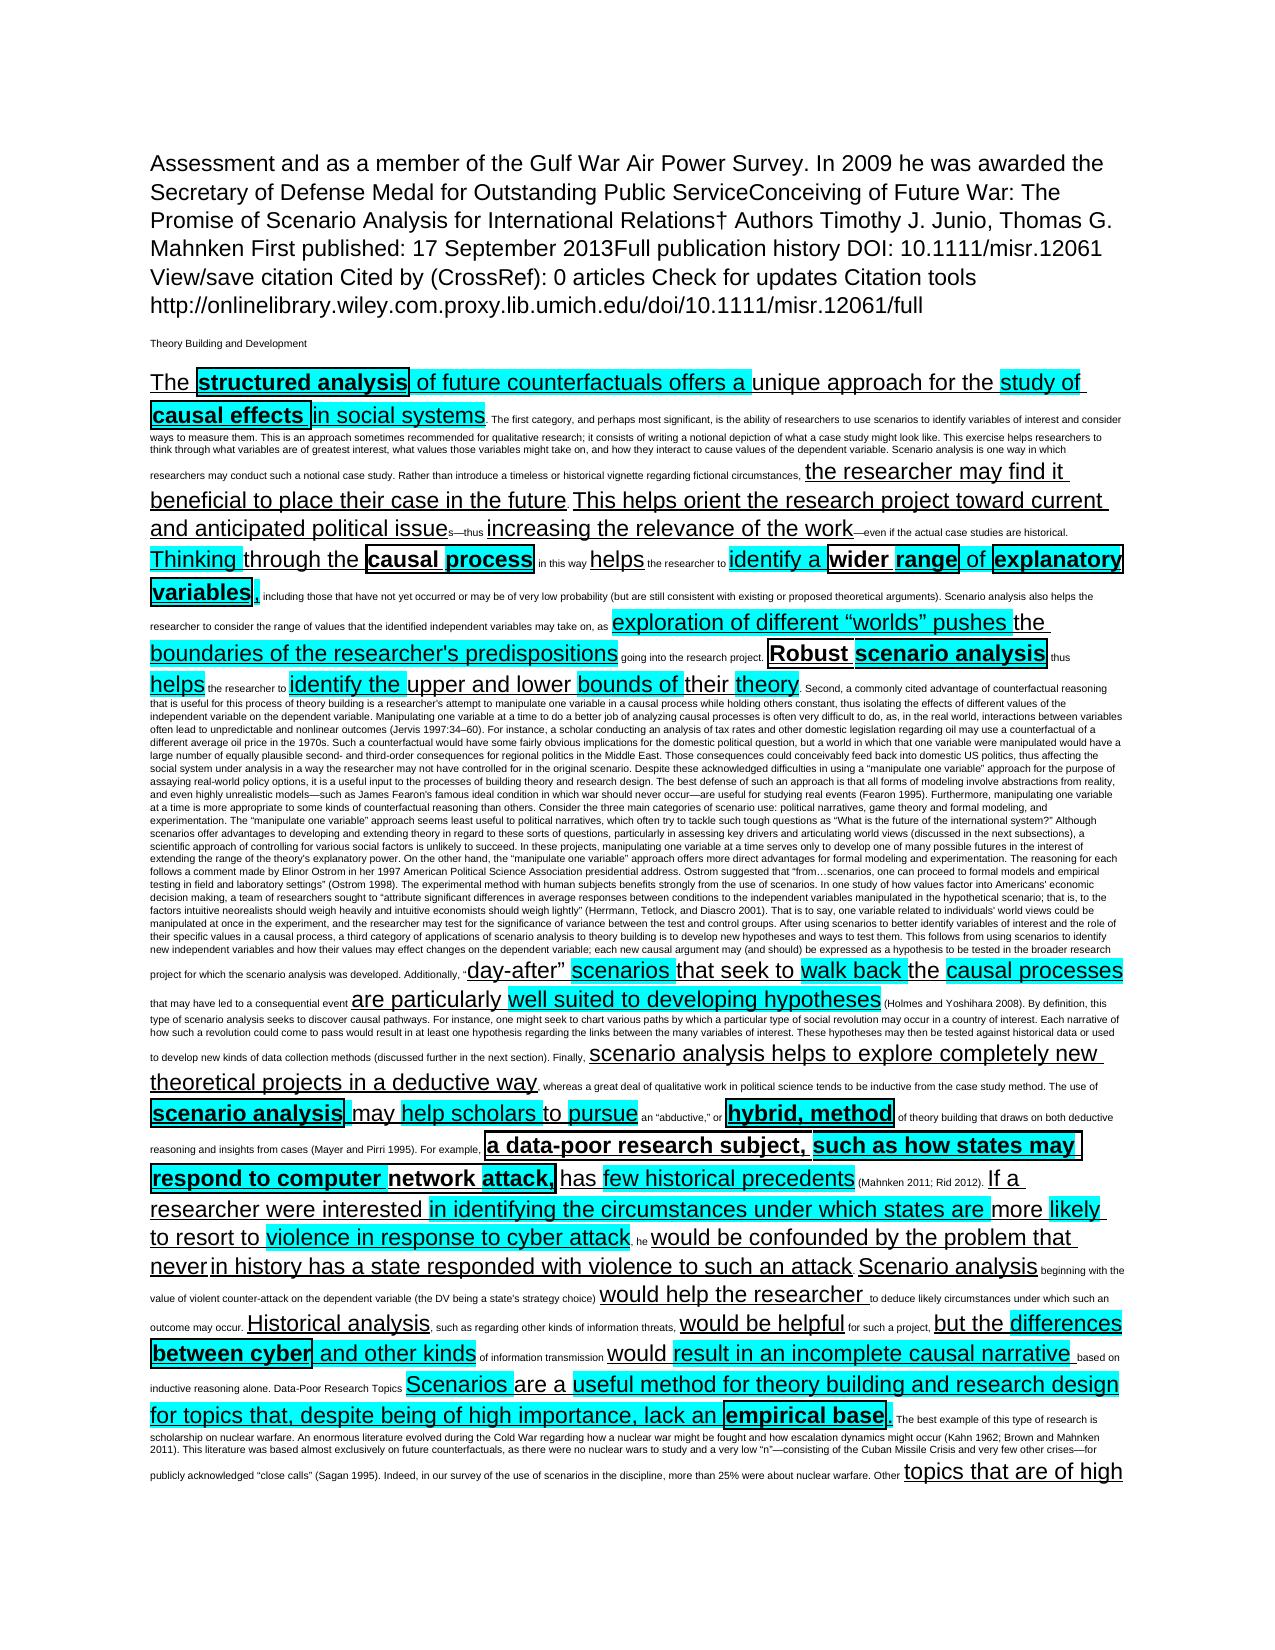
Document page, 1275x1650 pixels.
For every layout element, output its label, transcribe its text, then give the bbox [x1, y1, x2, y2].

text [150, 150, 1125, 318]
